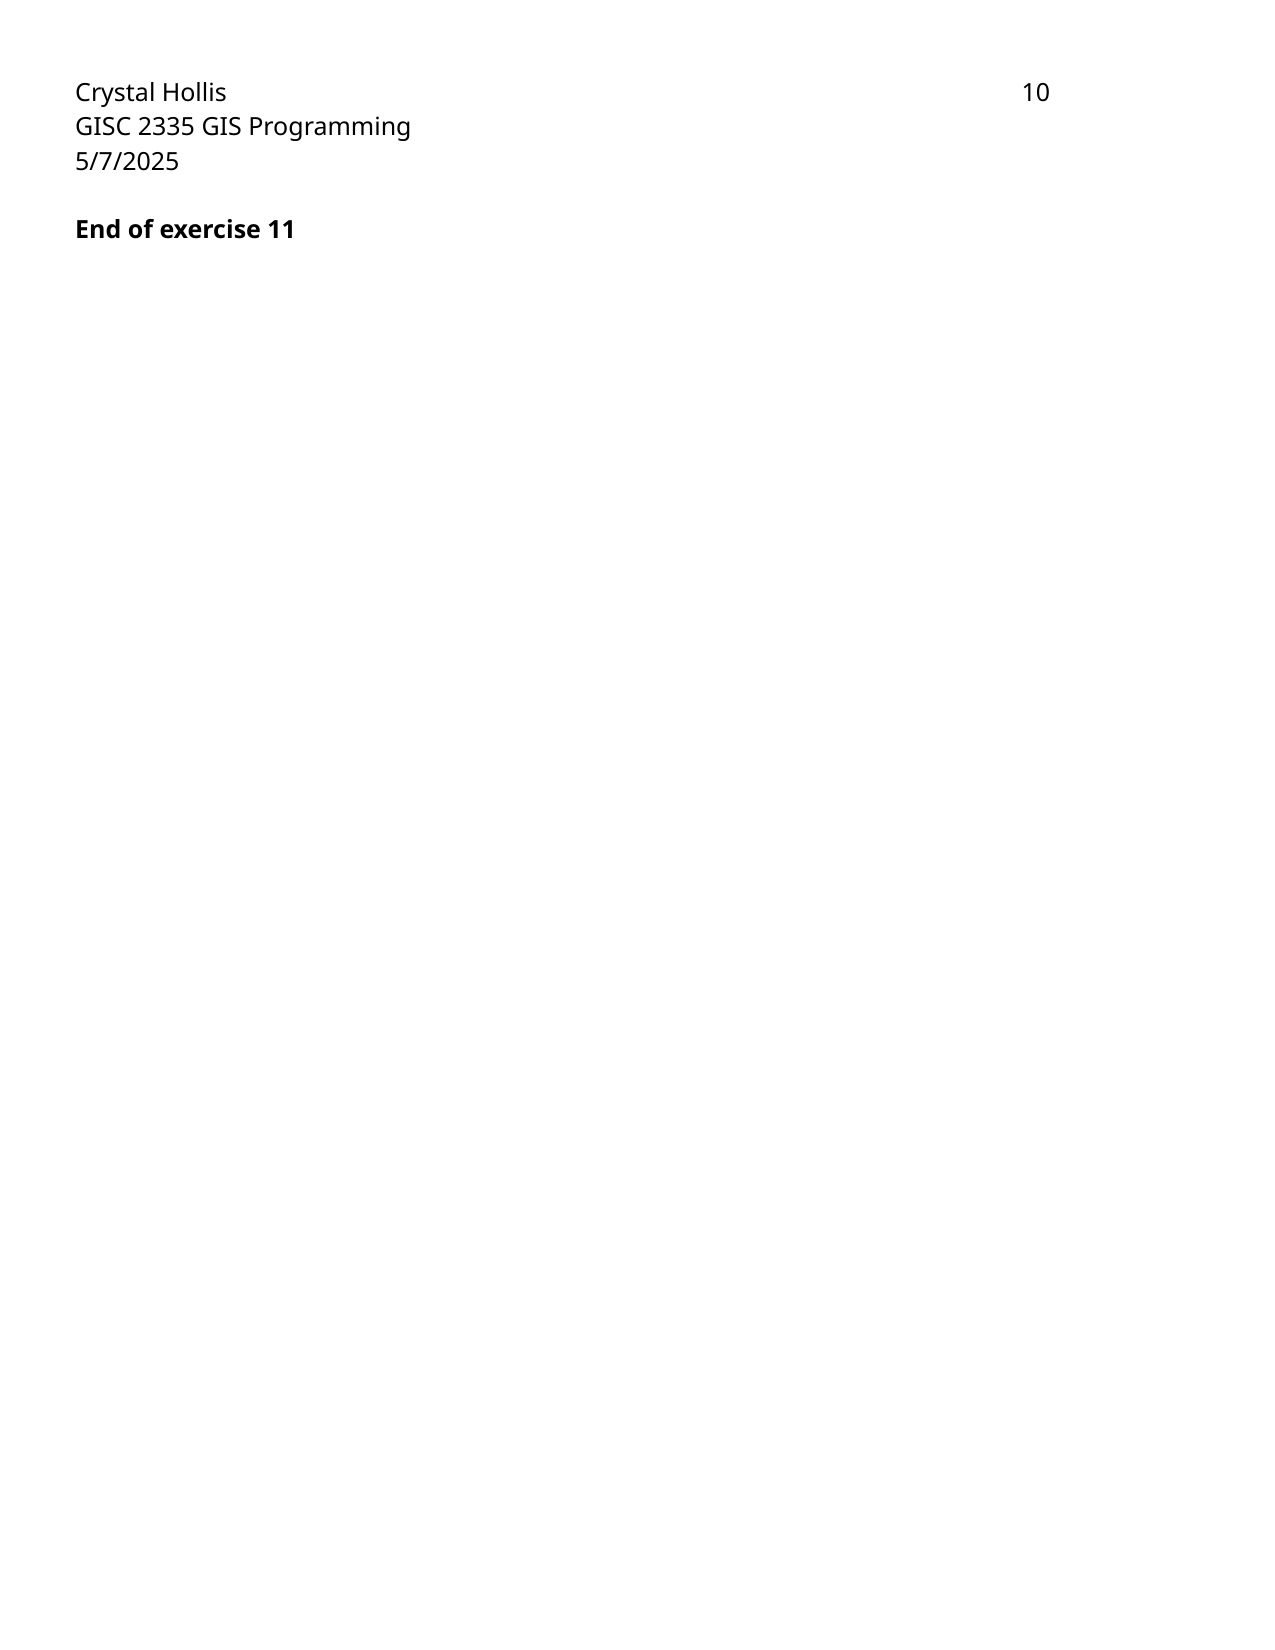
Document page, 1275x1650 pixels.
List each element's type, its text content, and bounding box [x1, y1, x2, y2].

text End of exercise 11 [75, 211, 1200, 245]
